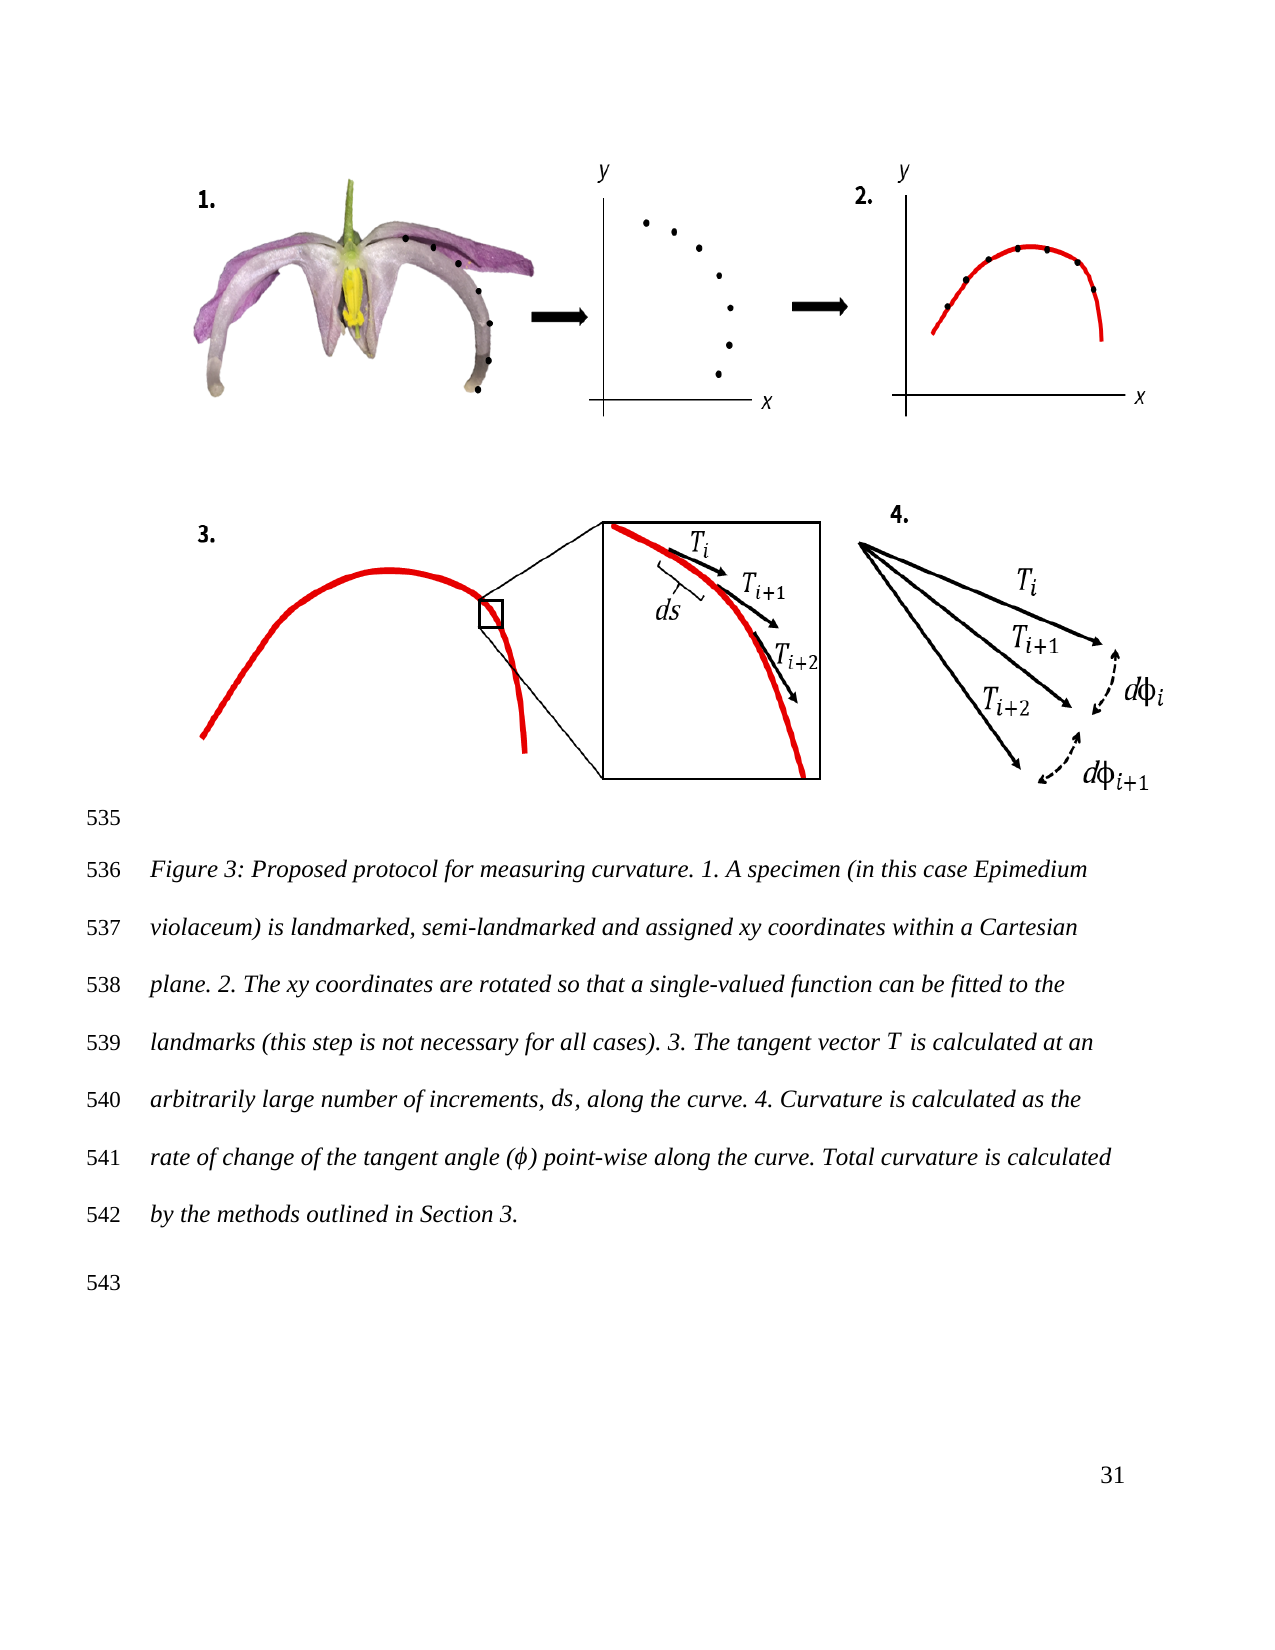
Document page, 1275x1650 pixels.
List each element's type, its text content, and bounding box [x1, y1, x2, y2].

picture [150, 150, 1164, 826]
text Figure 3: Proposed protocol for measuring curvature. 1. A specimen (in this case Epimedium violaceum) is landmarked, semi-landmarked and assigned xy coordinates within a Cartesian plane. 2. The xy coordinates are rotated so that a single-valued function can be fitted to the landmarks (this step is not necessary for all cases). 3. The tangent vector is calculated at an arbitrarily large number of increments, , along the curve. 4. Curvature is calculated as the rate of change of the tangent angle () point-wise along the curve. Total curvature is calculated by the methods outlined in Section 3. [150, 854, 1125, 1228]
